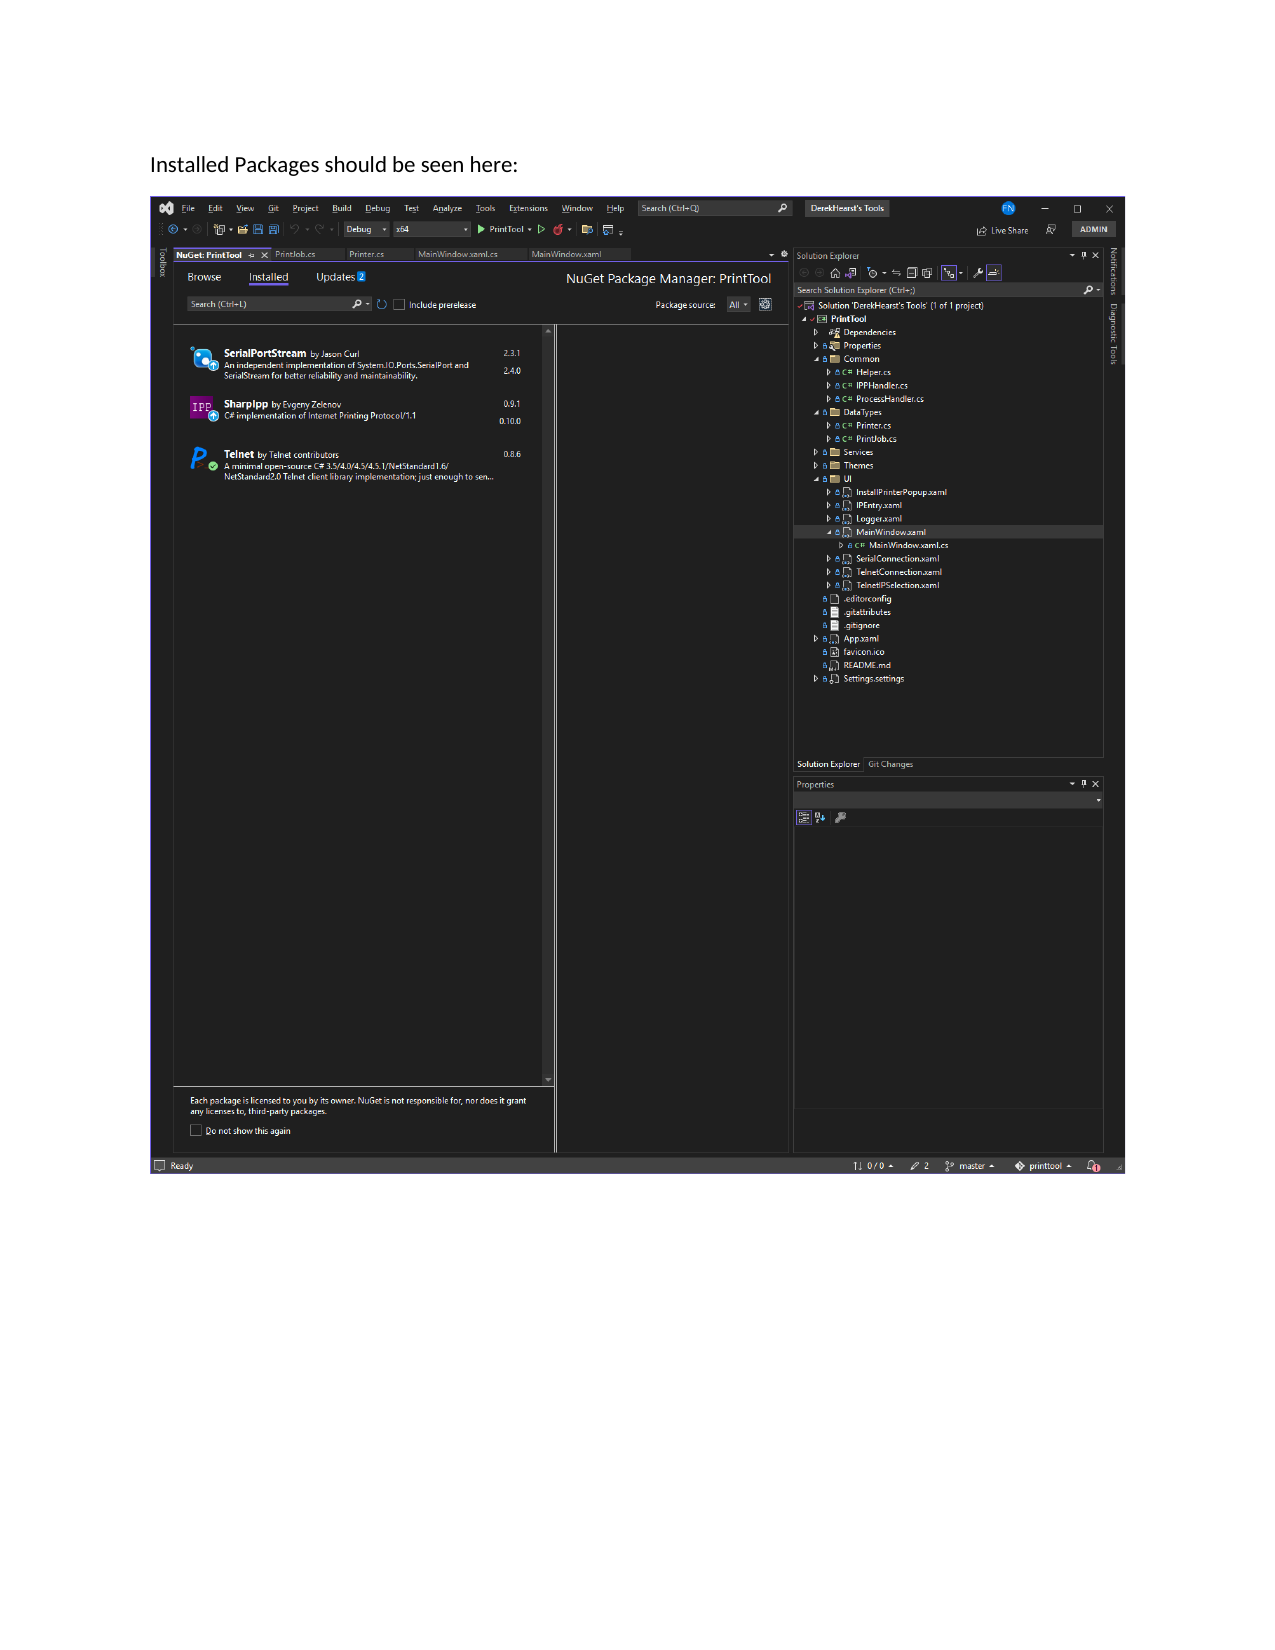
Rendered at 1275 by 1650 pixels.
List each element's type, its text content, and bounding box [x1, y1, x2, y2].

text Installed Packages should be seen here: [150, 150, 1125, 178]
picture [150, 196, 1125, 1174]
